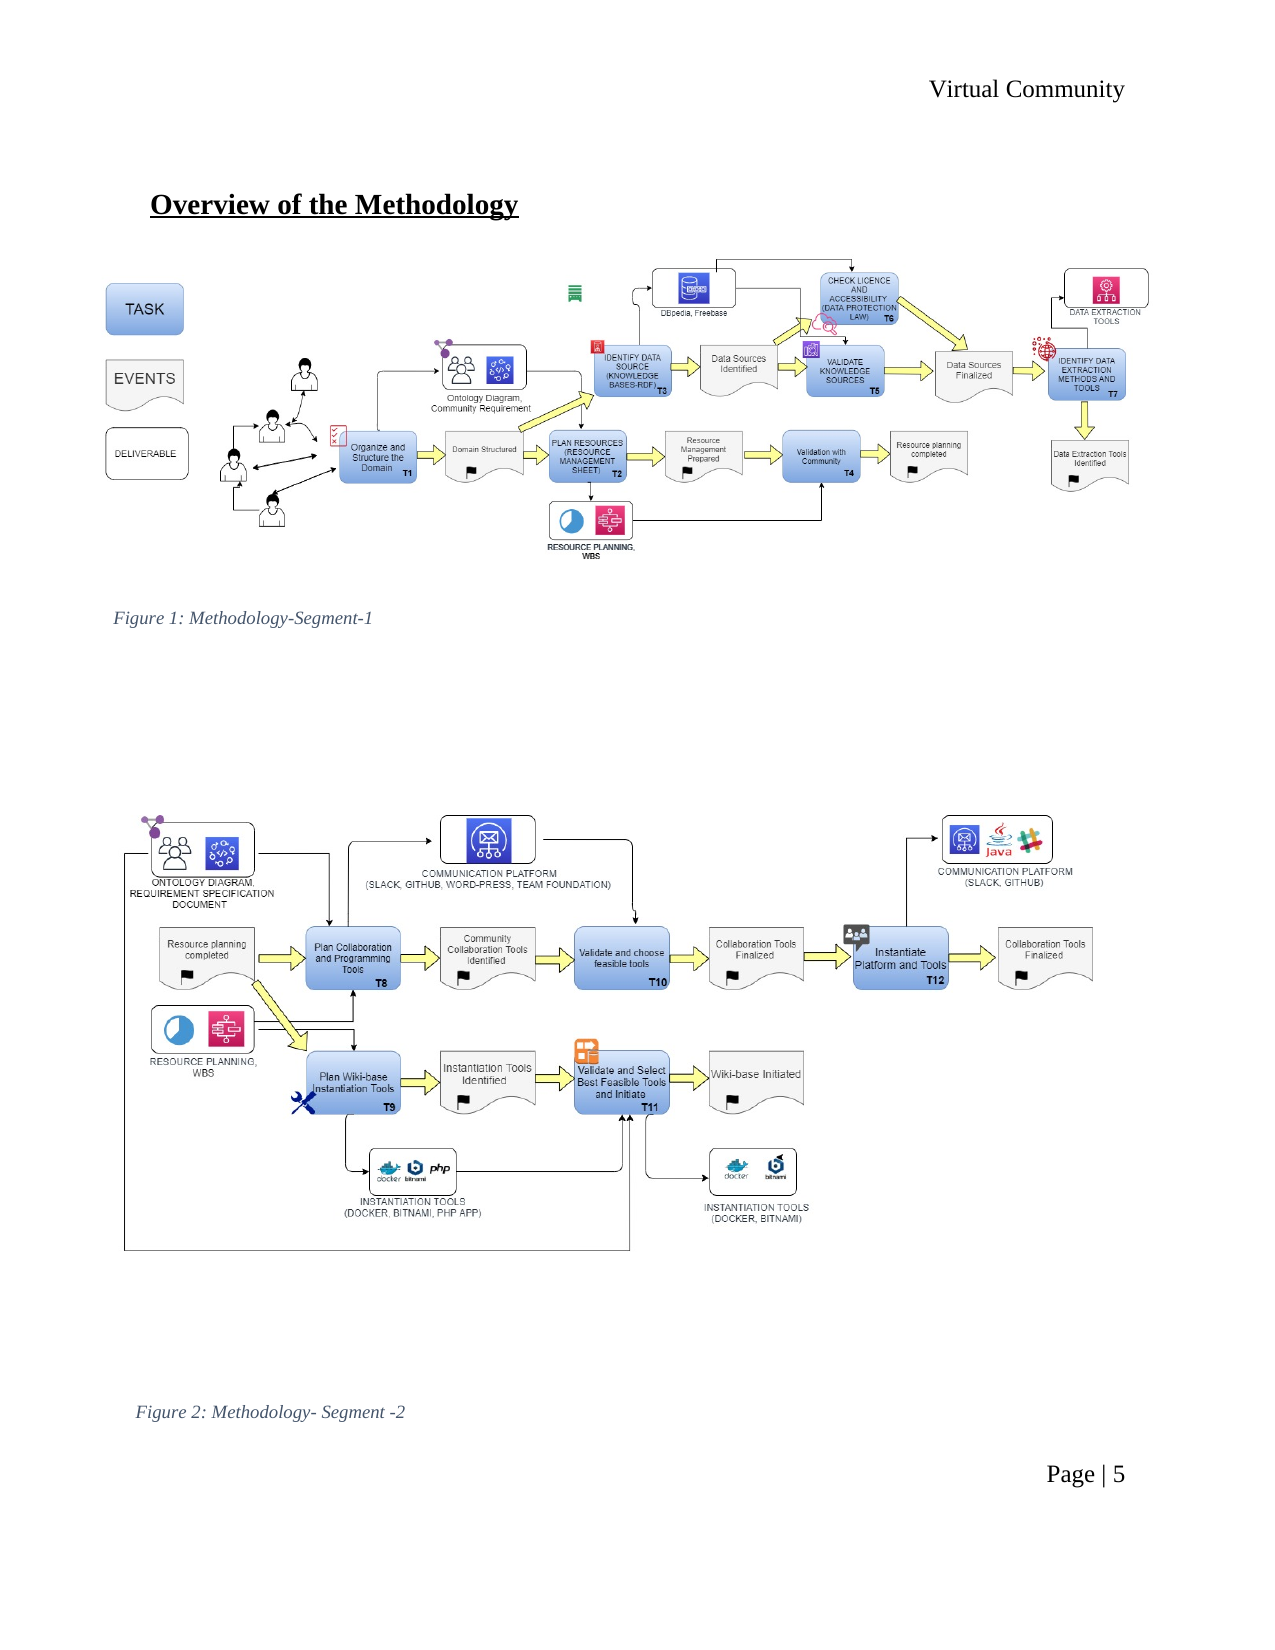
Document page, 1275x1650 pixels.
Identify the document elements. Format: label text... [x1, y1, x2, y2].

subtitle Overview of the Methodology [150, 187, 1125, 221]
picture [91, 254, 1232, 562]
picture [118, 815, 1093, 1258]
